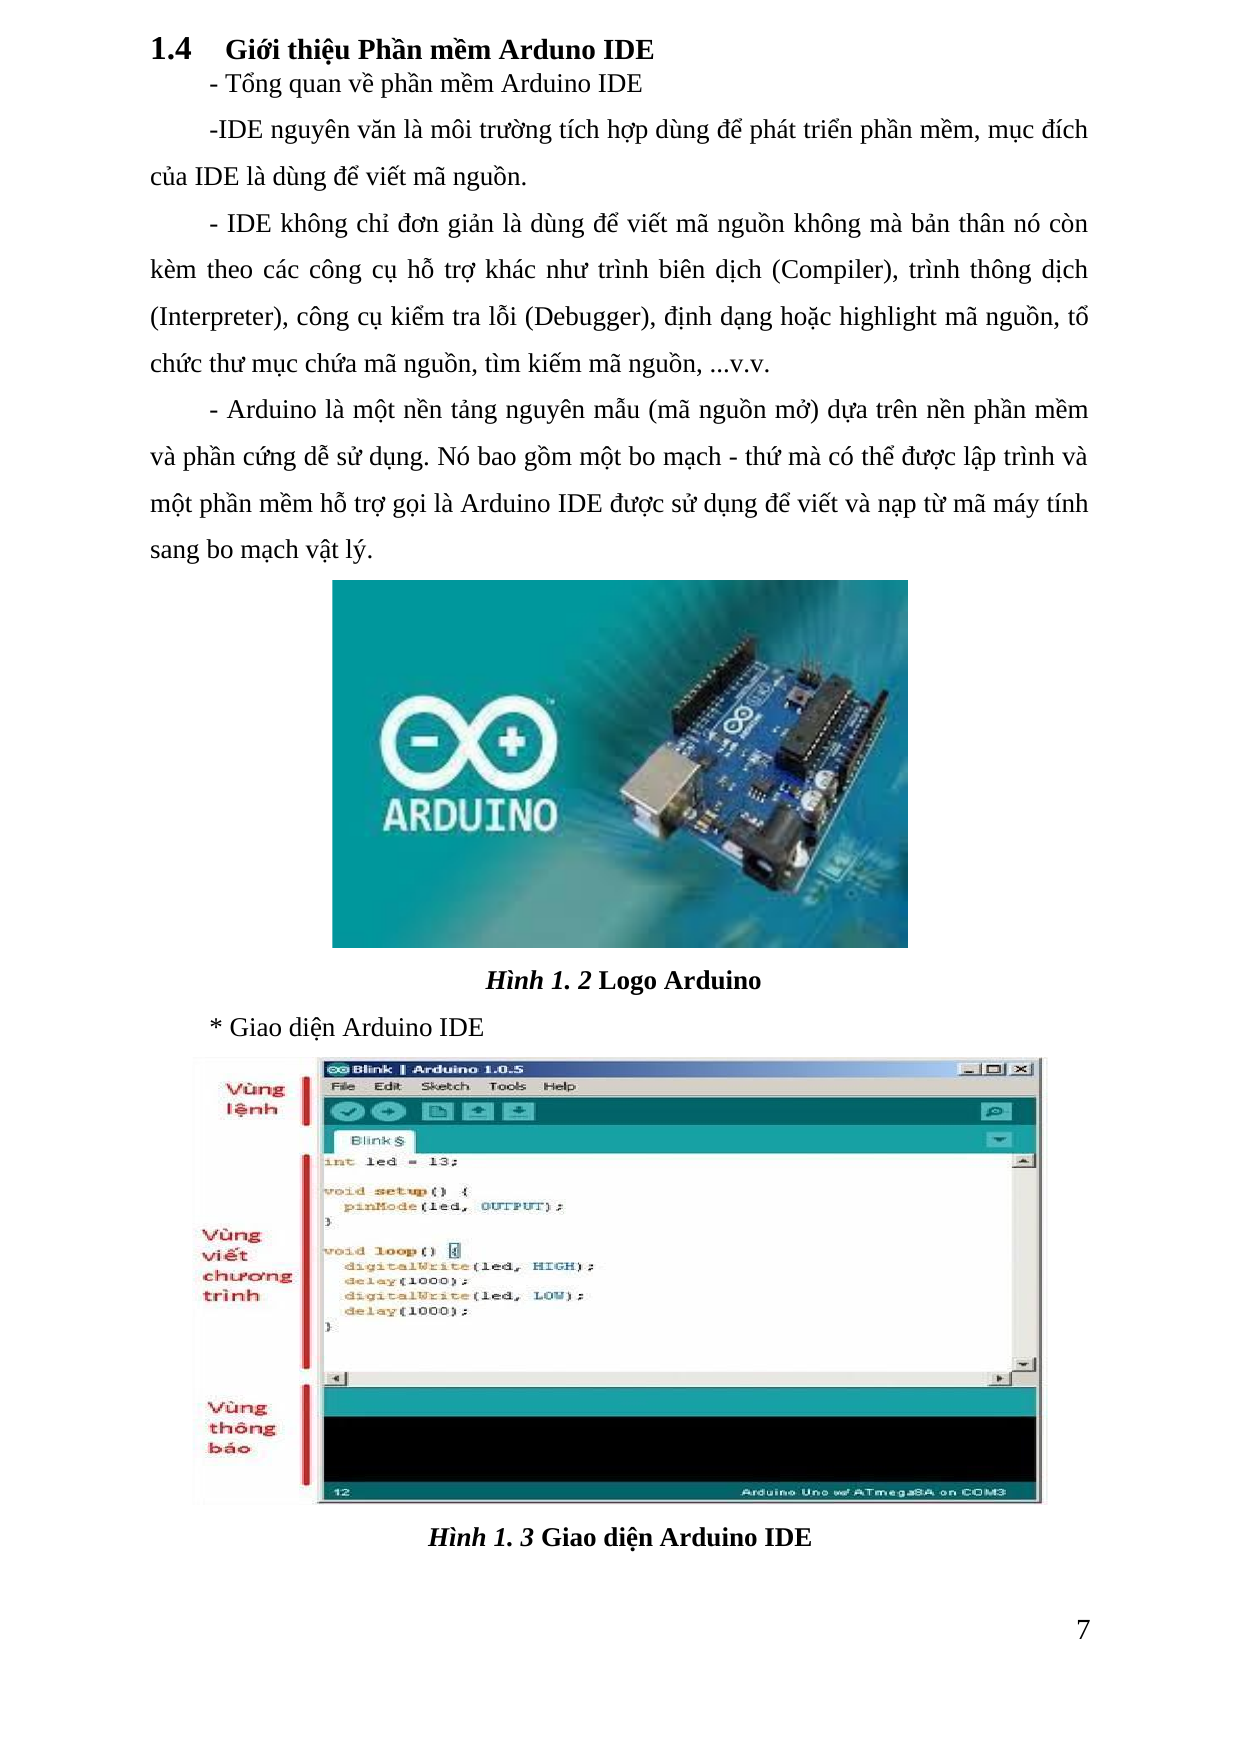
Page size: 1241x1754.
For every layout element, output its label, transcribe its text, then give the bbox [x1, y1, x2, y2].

text - Arduino là một nền tảng nguyên mẫu (mã nguồn mở) dựa trên nền phần mềm và phần cứng dễ sử dụng. Nó bao gồm một bo mạch - thứ mà có thể được lập trình và một phần mềm hỗ trợ gọi là Arduino IDE được sử dụng để viết và nạp từ mã máy tính sang bo mạch vật lý. [150, 393, 1090, 565]
text - IDE không chỉ đơn giản là dùng để viết mã nguồn không mà bản thân nó còn kèm theo các công cụ hỗ trợ khác như trình biên dịch (Compiler), trình thông dịch (Interpreter), công cụ kiểm tra lỗi (Debugger), định dạng hoặc highlight mã nguồn, tổ chức thư mục chứa mã nguồn, tìm kiếm mã nguồn, ...v.v. [150, 207, 1090, 378]
text Hình 1. 3 Giao diện Arduino IDE [150, 1521, 1090, 1552]
text -IDE nguyên văn là môi trường tích hợp dùng để phát triển phần mềm, mục đích của IDE là dùng để viết mã nguồn. [150, 113, 1090, 191]
text - Tổng quan về phần mềm Arduino IDE [150, 67, 1090, 98]
text Hình 1. 2 Logo Arduino [150, 964, 1090, 996]
text * Giao diện Arduino IDE [150, 1011, 1090, 1042]
subtitle Giới thiệu Phần mềm Arduno IDE [150, 28, 1090, 67]
picture [332, 580, 908, 948]
picture [192, 1057, 1048, 1505]
